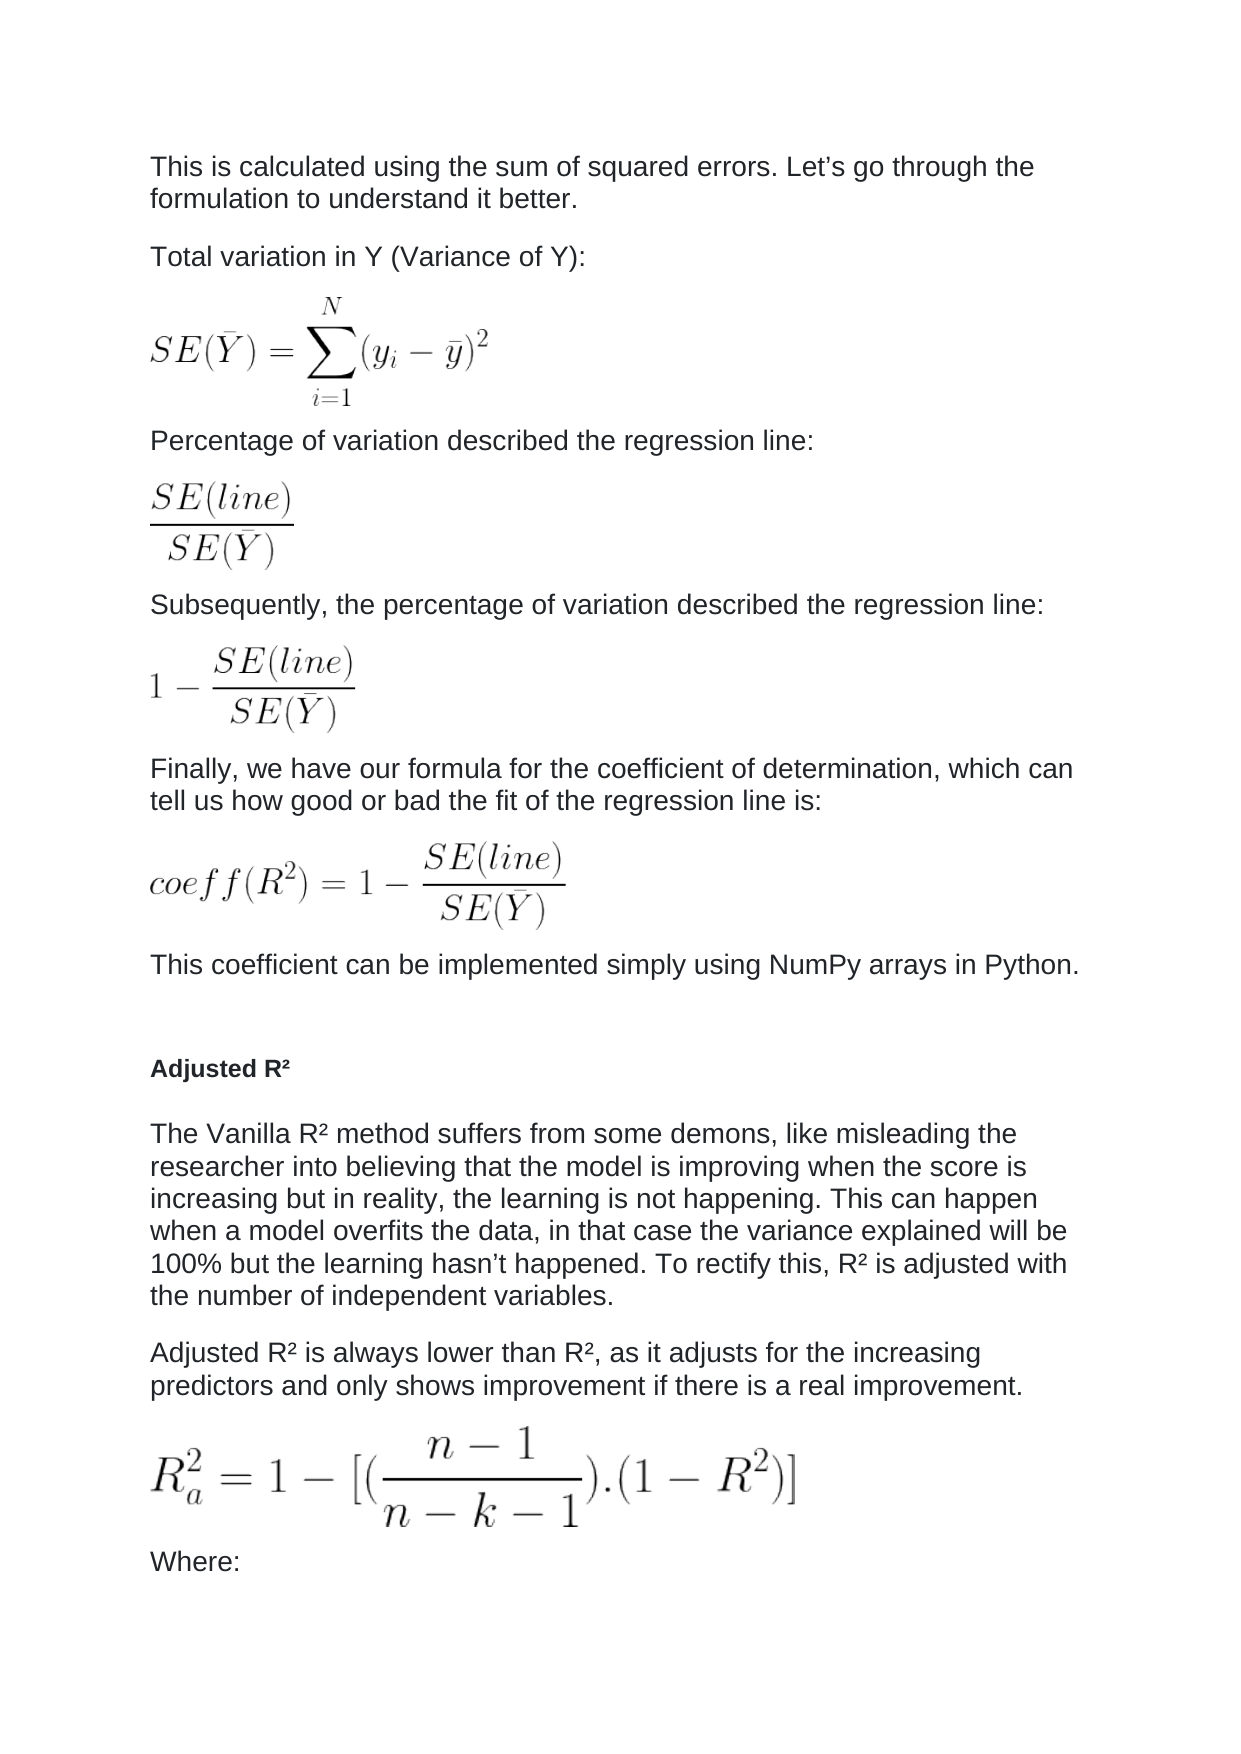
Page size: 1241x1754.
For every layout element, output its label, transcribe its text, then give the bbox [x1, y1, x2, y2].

text This coefficient can be implemented simply using NumPy arrays in Python. [150, 948, 1090, 980]
text The Vanilla R² method suffers from some demons, like misleading the researcher into believing that the model is improving when the score is increasing but in reality, the learning is not happening. This can happen when a model overfits the data, in that case the variance explained will be 100% but the learning hasn’t happened. To rectify this, R² is adjusted with the number of independent variables. [150, 1117, 1090, 1311]
picture [150, 1426, 795, 1527]
subtitle Adjusted R² [150, 1013, 1090, 1082]
text Adjusted R² is always lower than R², as it adjusts for the increasing predictors and only shows improvement if there is a real improvement. [150, 1336, 1090, 1401]
text Finally, we have our formula for the coefficient of determination, which can tell us how good or bad the fit of the regression line is: [150, 752, 1090, 817]
text Percentage of variation described the regression line: [150, 424, 1090, 457]
picture [150, 645, 356, 733]
text This is calculated using the sum of squared errors. Let’s go through the formulation to understand it better. [150, 150, 1090, 215]
text Subsequently, the percentage of variation described the regression line: [150, 588, 1090, 621]
text Where: [150, 1545, 1090, 1577]
text Total variation in Y (Variance of Y): [150, 240, 1090, 272]
picture [150, 841, 566, 930]
picture [150, 297, 488, 406]
picture [150, 481, 294, 570]
